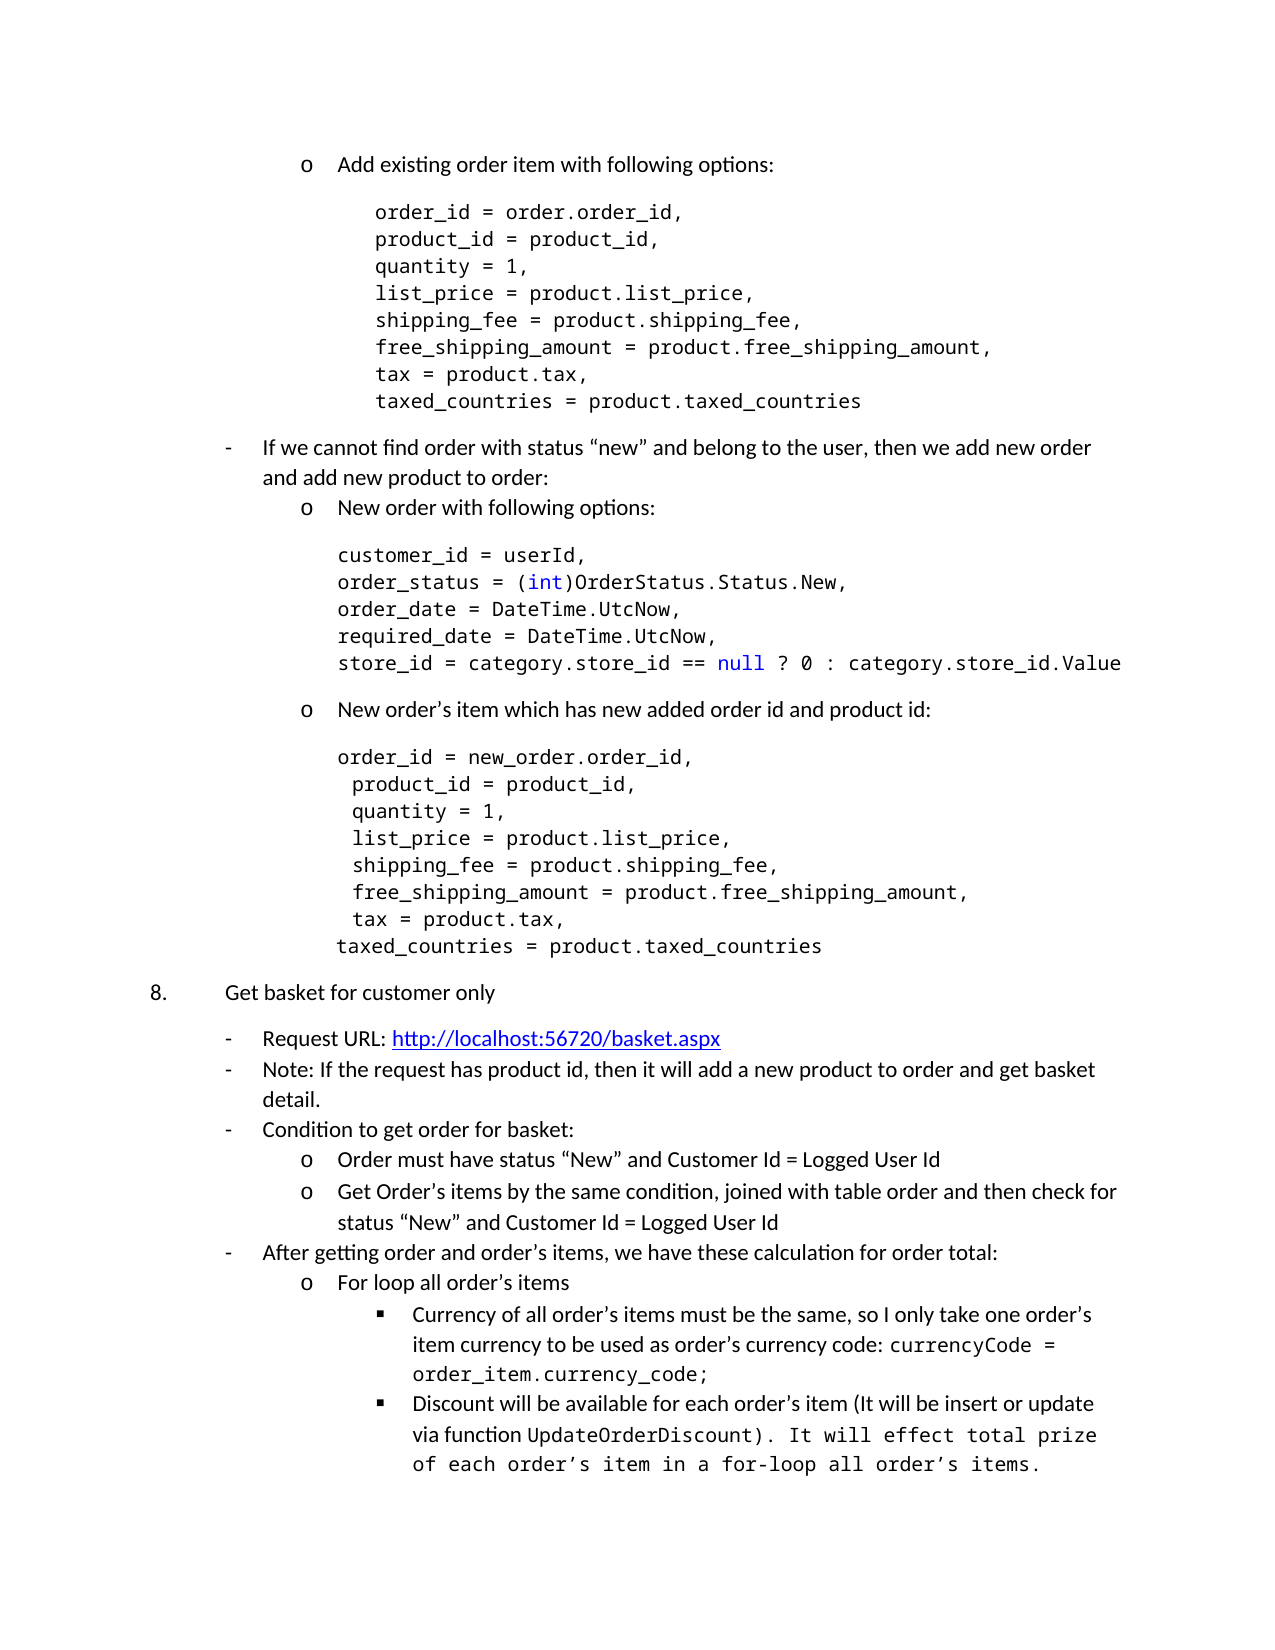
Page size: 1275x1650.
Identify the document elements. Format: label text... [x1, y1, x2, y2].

list If we cannot find order with status “new” and belong to the user, then we add new order and add new product to order: [225, 433, 1125, 491]
list Currency of all order’s items must be the same, so I only take one order’s item currency to be used as order’s currency code: currencyCode = order_item.currency_code; [375, 1300, 1125, 1387]
text free_shipping_amount = product.free_shipping_amount, [150, 878, 1125, 905]
text order_id = order.order_id, [300, 198, 1125, 225]
text list_price = product.list_price, [150, 824, 1125, 851]
text product_id = product_id, [375, 225, 1125, 252]
list New order’s item which has new added order id and product id: [300, 695, 1125, 724]
list Discount will be available for each order’s item (It will be insert or update via function UpdateOrderDiscount). It will effect total prize of each order’s item in a for-loop all order’s items. [375, 1389, 1125, 1477]
text quantity = 1, [375, 252, 1125, 279]
list Note: If the request has product id, then it will add a new product to order and get basket detail. [225, 1055, 1125, 1113]
text customer_id = userId, [337, 541, 1125, 568]
list Order must have status “New” and Customer Id = Logged User Id [300, 1145, 1125, 1174]
text required_date = DateTime.UtcNow, [337, 622, 1125, 649]
text shipping_fee = product.shipping_fee, [150, 851, 1125, 878]
list Request URL: http://localhost:56720/basket.aspx [225, 1024, 1125, 1052]
text tax = product.tax, [150, 905, 1125, 932]
text list_price = product.list_price, [375, 279, 1125, 306]
text order_id = new_order.order_id, [300, 743, 1125, 770]
text store_id = category.store_id == null ? 0 : category.store_id.Value [337, 649, 1125, 676]
text free_shipping_amount = product.free_shipping_amount, [375, 333, 1125, 360]
text product_id = product_id, [150, 770, 1125, 797]
text tax = product.tax, [375, 360, 1125, 387]
list For loop all order’s items [300, 1268, 1125, 1298]
text quantity = 1, [150, 797, 1125, 824]
list Condition to get order for basket: [225, 1115, 1125, 1143]
list Add existing order item with following options: [300, 150, 1125, 179]
text shipping_fee = product.shipping_fee, [375, 306, 1125, 333]
list New order with following options: [300, 493, 1125, 522]
text 8. Get basket for customer only [150, 978, 1125, 1006]
text taxed_countries = product.taxed_countries [300, 932, 1125, 959]
text taxed_countries = product.taxed_countries [375, 387, 1125, 414]
text order_status = (int)OrderStatus.Status.New, [337, 568, 1125, 595]
list Get Order’s items by the same condition, joined with table order and then check for status “New” and Customer Id = Logged User Id [300, 1177, 1125, 1236]
text order_date = DateTime.UtcNow, [337, 595, 1125, 622]
list After getting order and order’s items, we have these calculation for order total: [225, 1238, 1125, 1266]
